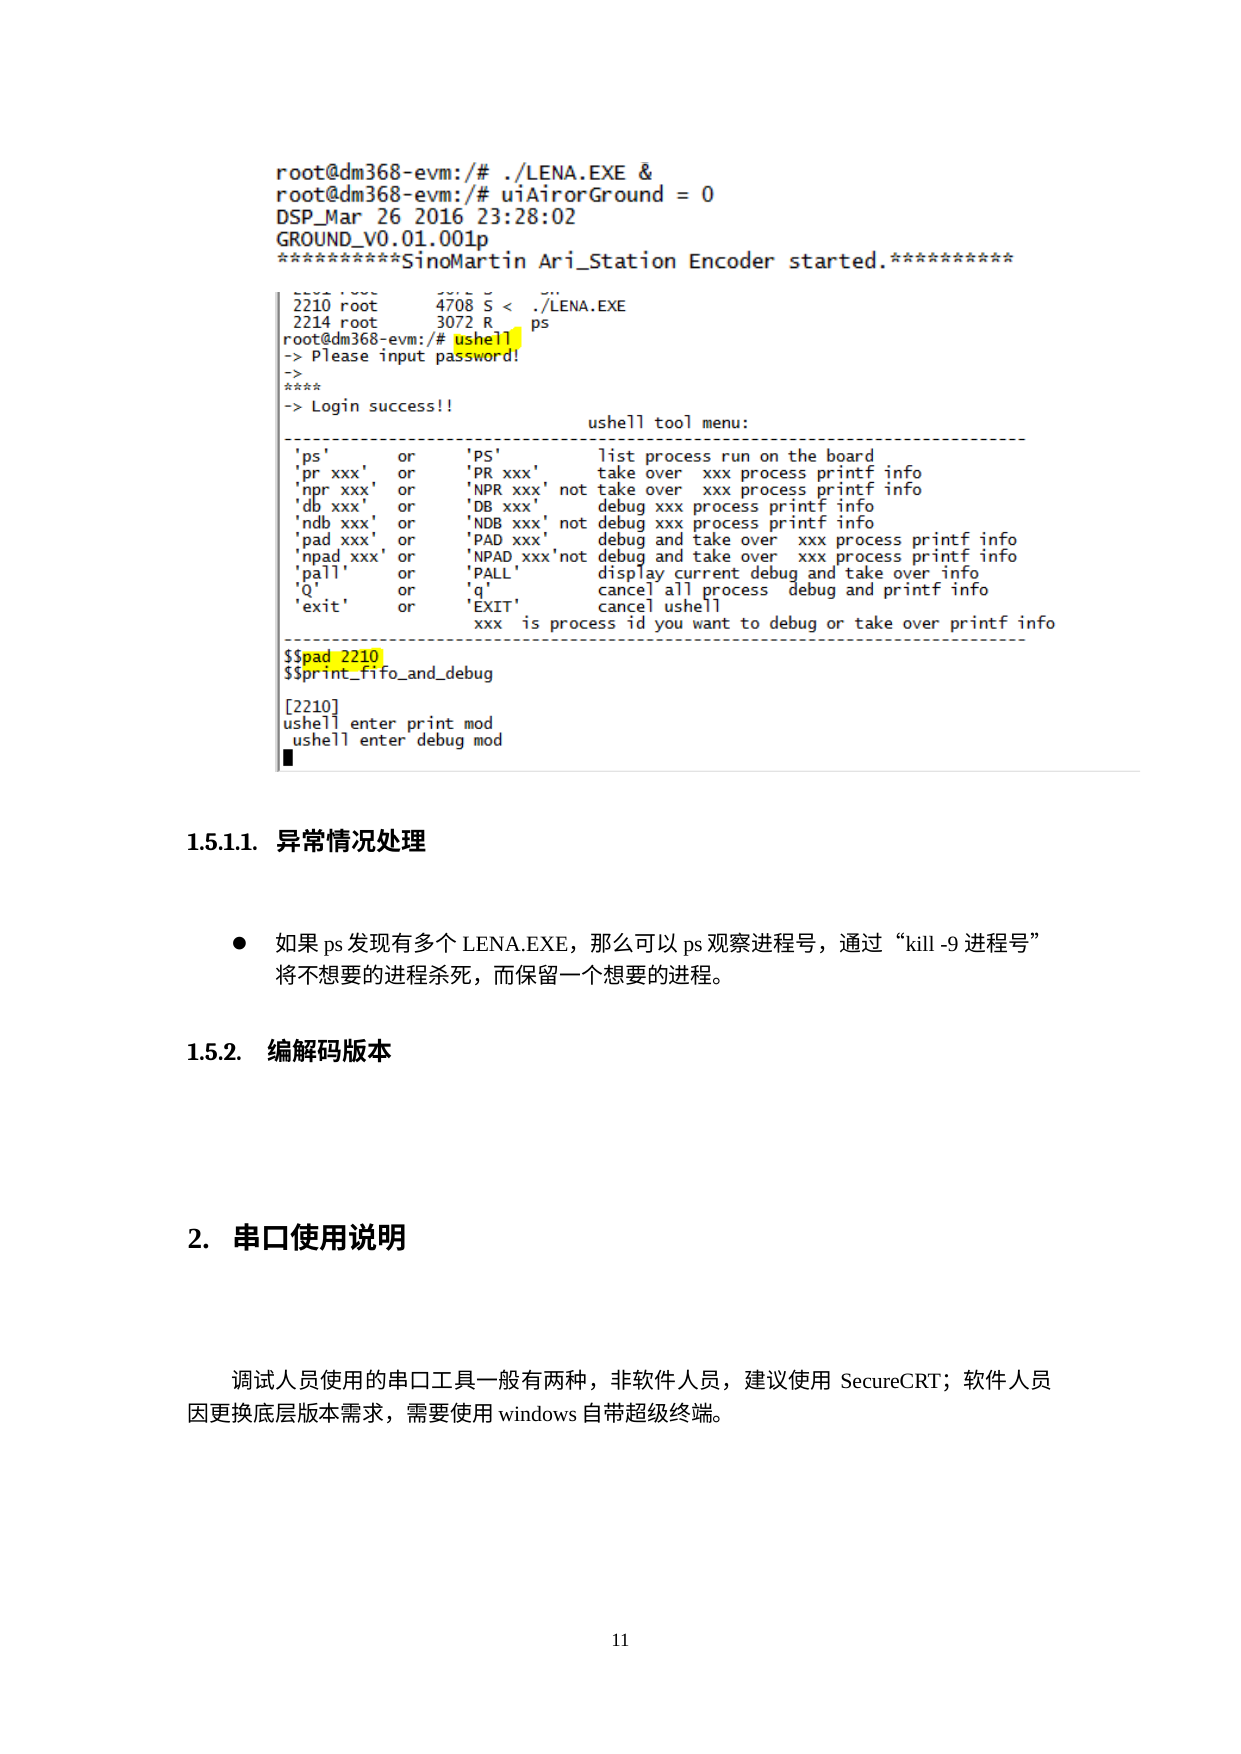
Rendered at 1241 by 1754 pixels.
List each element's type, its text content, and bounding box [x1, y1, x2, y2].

list 编解码版本 [187, 1017, 1053, 1082]
picture [275, 292, 1141, 772]
picture [275, 162, 1041, 278]
list 异常情况处理 [187, 807, 1053, 872]
subtitle 串口使用说明 [187, 1204, 1053, 1269]
list 如果ps发现有多个LENA.EXE，那么可以ps观察进程号，通过“kill -9 进程号”将不想要的进程杀死，而保留一个想要的进程。 [231, 925, 1053, 990]
text 调试人员使用的串口工具一般有两种，非软件人员，建议使用SecureCRT；软件人员因更换底层版本需求，需要使用windows自带超级终端。 [187, 1363, 1053, 1428]
